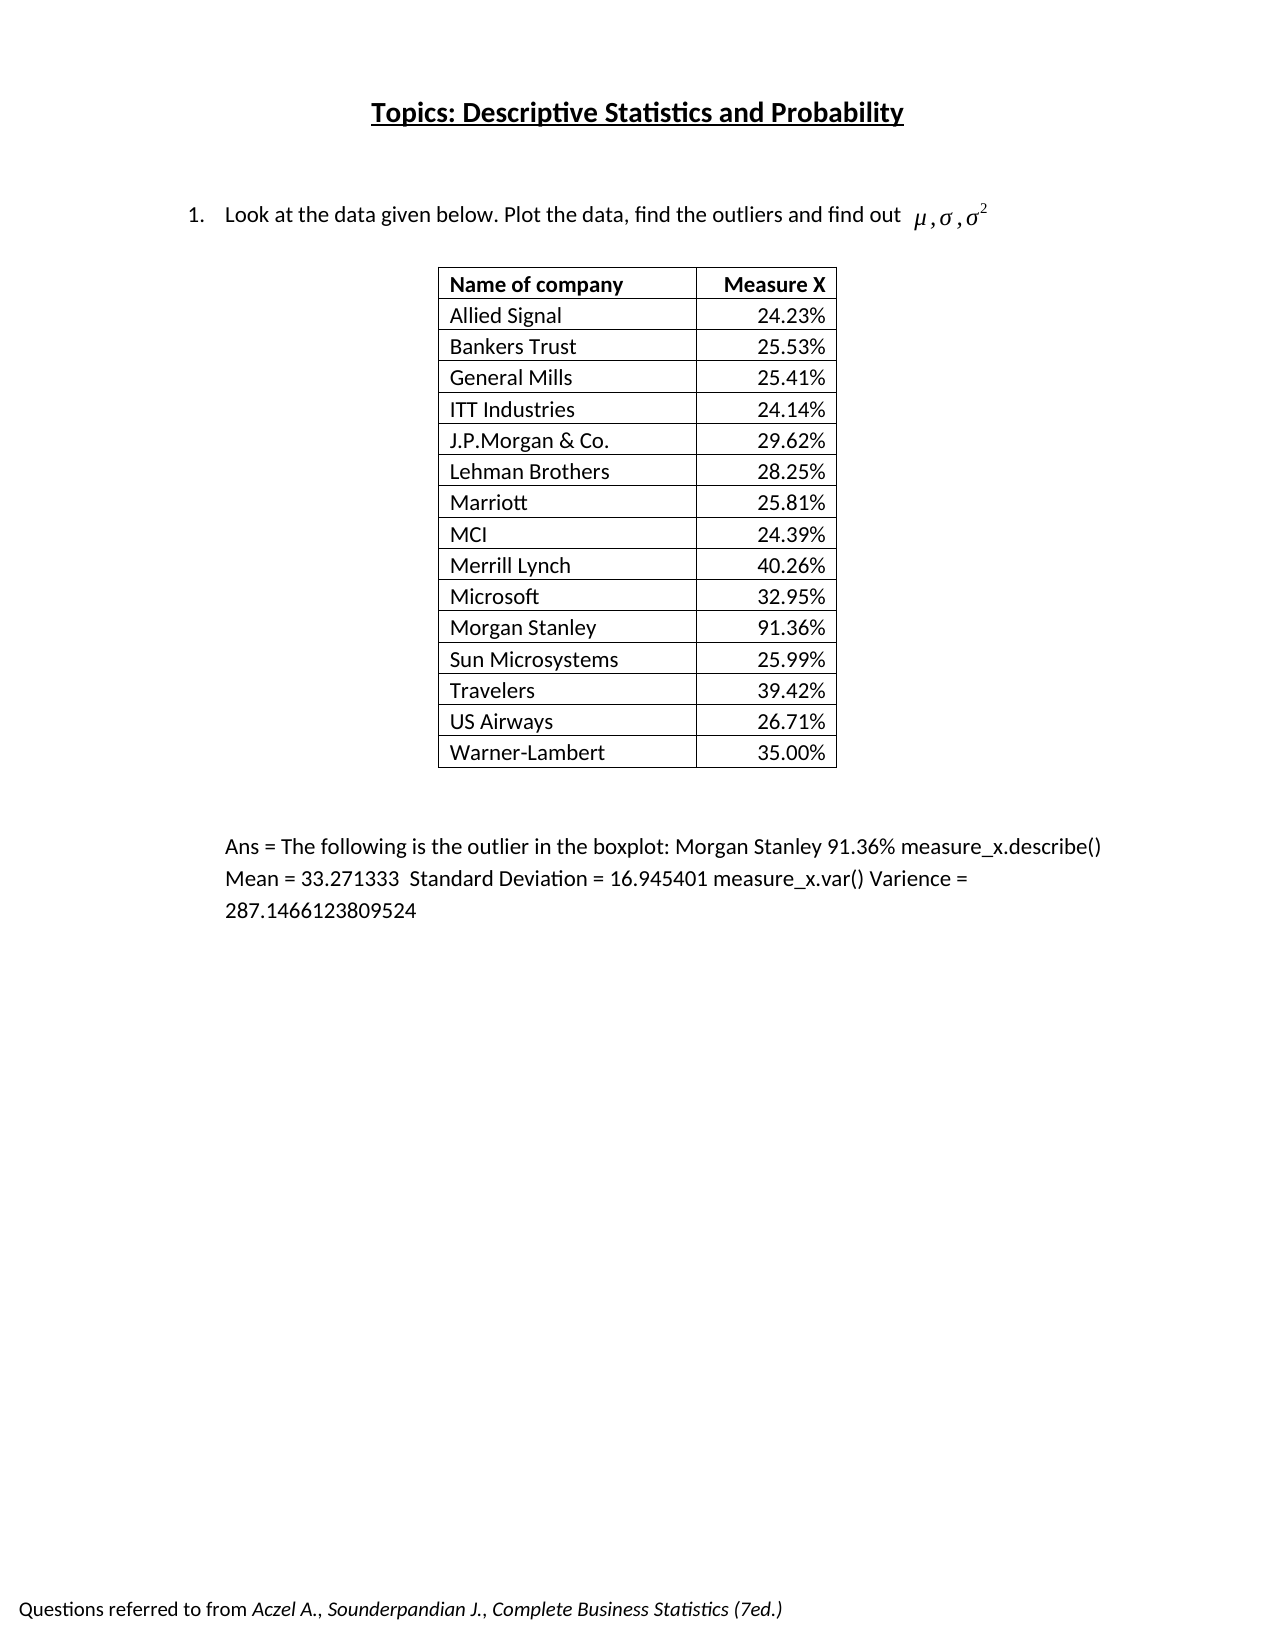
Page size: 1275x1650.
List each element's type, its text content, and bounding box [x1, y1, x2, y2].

table_cell 40.26% [697, 549, 836, 579]
table_cell General Mills [439, 361, 696, 392]
table_cell 25.99% [697, 643, 836, 673]
text Topics: Descriptive Statistics and Probability [150, 94, 1125, 129]
table_cell 39.42% [697, 674, 836, 704]
table_cell 25.41% [697, 361, 836, 392]
table_cell 35.00% [697, 736, 836, 767]
table_cell Sun Microsystems [439, 643, 696, 673]
table_cell ITT Industries [439, 393, 696, 423]
table_cell Travelers [439, 674, 696, 704]
table_cell 32.95% [697, 580, 836, 610]
table_cell 25.81% [697, 486, 836, 517]
table_cell 28.25% [697, 455, 836, 485]
table_cell Lehman Brothers [439, 455, 696, 485]
table_cell Merrill Lynch [439, 549, 696, 579]
table_cell Morgan Stanley [439, 611, 696, 642]
table_cell Marriott [439, 486, 696, 517]
list Look at the data given below. Plot the data, find the outliers and find out [187, 199, 1125, 230]
table_cell 26.71% [697, 705, 836, 735]
list Ans = The following is the outlier in the boxplot: Morgan Stanley 91.36% measure_x.describe() [225, 832, 1125, 860]
table_cell 25.53% [697, 330, 836, 360]
table_header Measure X [697, 268, 836, 298]
table_cell 29.62% [697, 424, 836, 454]
table_cell MCI [439, 518, 696, 548]
table_cell J.P.Morgan & Co. [439, 424, 696, 454]
table_cell Allied Signal [439, 299, 696, 329]
table_cell Warner-Lambert [439, 736, 696, 767]
table_cell 24.23% [697, 299, 836, 329]
table_cell 91.36% [697, 611, 836, 642]
table_cell Bankers Trust [439, 330, 696, 360]
table_header Name of company [439, 268, 696, 298]
list Mean = 33.271333 Standard Deviation = 16.945401 measure_x.var() Varience = 287.1466123809524 [225, 864, 1125, 924]
table_cell 24.39% [697, 518, 836, 548]
table_cell Microsoft [439, 580, 696, 610]
table_cell 24.14% [697, 393, 836, 423]
table_cell US Airways [439, 705, 696, 735]
